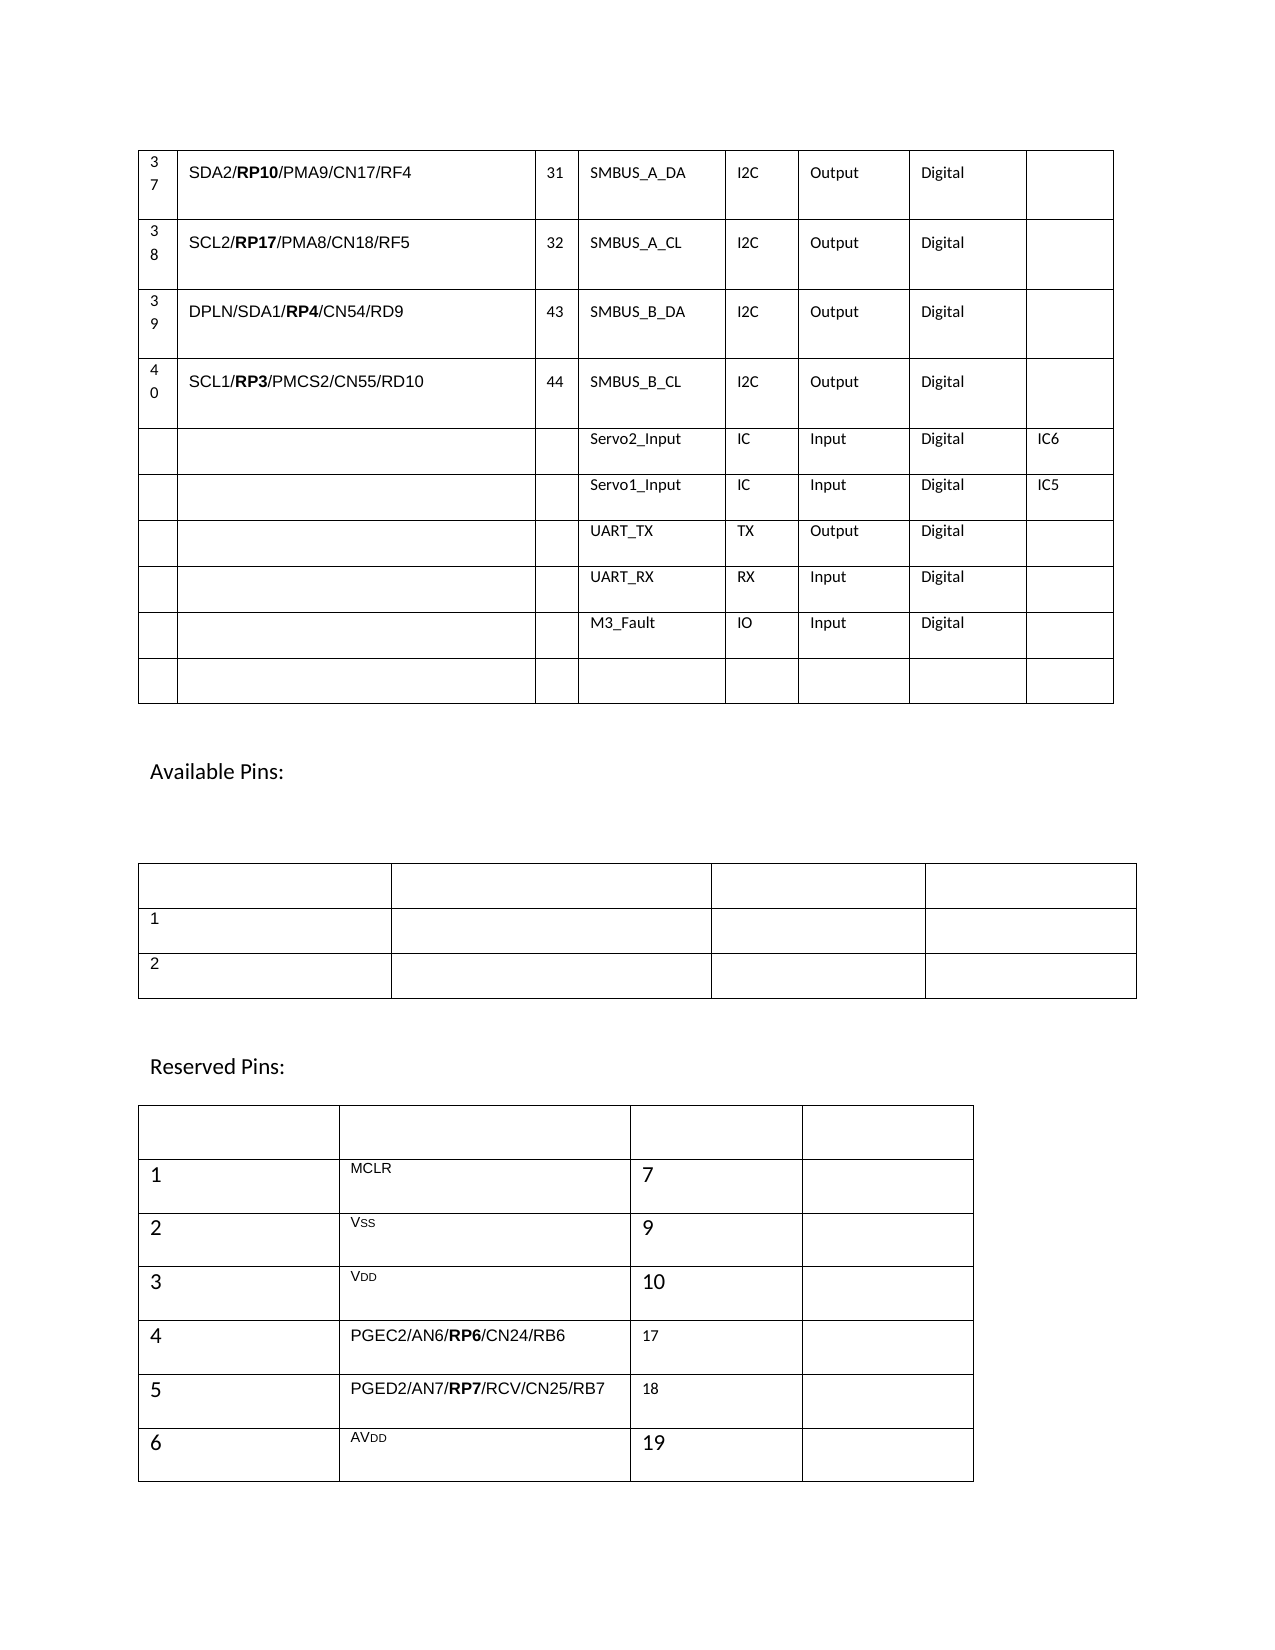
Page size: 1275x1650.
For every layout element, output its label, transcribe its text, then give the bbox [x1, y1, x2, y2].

table_cell 38 [139, 220, 177, 289]
table_cell VDD [340, 1267, 630, 1320]
table_cell SCL1/RP3/PMCS2/CN55/RD10 [178, 359, 535, 427]
table_cell 37 [139, 151, 177, 219]
table_cell [178, 429, 535, 473]
table_cell [178, 521, 535, 566]
table_cell AVDD [340, 1429, 630, 1481]
table_cell [926, 909, 1136, 953]
table_header [803, 1106, 973, 1159]
text Available Pins: [150, 757, 1125, 785]
table_cell [536, 659, 578, 703]
table_header [926, 864, 1136, 908]
table_cell [536, 521, 578, 566]
table_cell 31 [536, 151, 578, 219]
table_cell Digital [910, 151, 1026, 219]
table_cell Digital [910, 359, 1026, 427]
table_header [392, 864, 711, 908]
table_cell 3 [139, 1267, 339, 1320]
table_cell [139, 521, 177, 566]
table_cell [712, 954, 925, 998]
table_cell [178, 475, 535, 519]
table_cell [579, 659, 725, 703]
table_cell [803, 1321, 973, 1374]
table_cell [803, 1214, 973, 1266]
table_cell Input [799, 475, 909, 519]
table_cell 43 [536, 290, 578, 358]
table_cell PGEC2/AN6/RP6/CN24/RB6 [340, 1321, 630, 1374]
table_cell [178, 613, 535, 658]
table_cell [726, 659, 798, 703]
table_cell [1027, 567, 1113, 612]
table_cell Digital [910, 220, 1026, 289]
table_cell [803, 1429, 973, 1481]
table_cell IO [726, 613, 798, 658]
table_cell SMBUS_A_DA [579, 151, 725, 219]
table_cell [803, 1267, 973, 1320]
table_cell [139, 475, 177, 519]
table_cell Output [799, 521, 909, 566]
table_cell 40 [139, 359, 177, 427]
table_cell SDA2/RP10/PMA9/CN17/RF4 [178, 151, 535, 219]
table_cell Output [799, 290, 909, 358]
table_cell Digital [910, 613, 1026, 658]
table_cell 1 [139, 909, 391, 953]
table_cell Input [799, 567, 909, 612]
table_cell SMBUS_B_DA [579, 290, 725, 358]
table_cell [139, 429, 177, 473]
table_cell 32 [536, 220, 578, 289]
table_cell 39 [139, 290, 177, 358]
table_cell UART_TX [579, 521, 725, 566]
table_cell [1027, 359, 1113, 427]
table_cell SMBUS_B_CL [579, 359, 725, 427]
table_cell 19 [631, 1429, 802, 1481]
table_cell 44 [536, 359, 578, 427]
table_cell [392, 909, 711, 953]
table_header [631, 1106, 802, 1159]
table_cell RX [726, 567, 798, 612]
table_cell MCLR [340, 1160, 630, 1212]
table_cell [178, 659, 535, 703]
table_cell UART_RX [579, 567, 725, 612]
table_cell IC5 [1027, 475, 1113, 519]
table_cell I2C [726, 151, 798, 219]
table_header [340, 1106, 630, 1159]
table_cell [926, 954, 1136, 998]
table_cell [1027, 659, 1113, 703]
table_cell M3_Fault [579, 613, 725, 658]
table_cell SMBUS_A_CL [579, 220, 725, 289]
table_cell 10 [631, 1267, 802, 1320]
table_cell [139, 567, 177, 612]
table_cell [392, 954, 711, 998]
table_cell Servo2_Input [579, 429, 725, 473]
table_cell [1027, 290, 1113, 358]
table_cell IC6 [1027, 429, 1113, 473]
table_cell 7 [631, 1160, 802, 1212]
table_cell 18 [631, 1375, 802, 1427]
table_cell IC [726, 429, 798, 473]
table_cell Digital [910, 521, 1026, 566]
table_cell [803, 1375, 973, 1427]
table_cell Output [799, 220, 909, 289]
table_cell Output [799, 151, 909, 219]
table_cell I2C [726, 220, 798, 289]
table_cell DPLN/SDA1/RP4/CN54/RD9 [178, 290, 535, 358]
table_cell [1027, 151, 1113, 219]
table_cell 2 [139, 1214, 339, 1266]
table_cell [139, 613, 177, 658]
table_cell [1027, 220, 1113, 289]
table_cell [536, 567, 578, 612]
table_cell Digital [910, 475, 1026, 519]
table_cell [1027, 521, 1113, 566]
table_cell VSS [340, 1214, 630, 1266]
table_cell 17 [631, 1321, 802, 1374]
table_cell [1027, 613, 1113, 658]
table_cell Output [799, 359, 909, 427]
table_cell [803, 1160, 973, 1212]
table_cell [799, 659, 909, 703]
table_cell PGED2/AN7/RP7/RCV/CN25/RB7 [340, 1375, 630, 1427]
table_cell Input [799, 613, 909, 658]
table_cell I2C [726, 359, 798, 427]
table_cell [536, 429, 578, 473]
table_cell Digital [910, 429, 1026, 473]
table_cell [139, 659, 177, 703]
table_cell 1 [139, 1160, 339, 1212]
table_cell Digital [910, 567, 1026, 612]
table_cell [536, 613, 578, 658]
table_cell Input [799, 429, 909, 473]
table_cell Servo1_Input [579, 475, 725, 519]
table_cell [536, 475, 578, 519]
table_header [139, 864, 391, 908]
table_cell [712, 909, 925, 953]
table_cell 2 [139, 954, 391, 998]
table_cell 9 [631, 1214, 802, 1266]
table_cell [910, 659, 1026, 703]
table_cell 4 [139, 1321, 339, 1374]
table_cell [178, 567, 535, 612]
table_cell SCL2/RP17/PMA8/CN18/RF5 [178, 220, 535, 289]
table_cell I2C [726, 290, 798, 358]
table_header [139, 1106, 339, 1159]
table_cell IC [726, 475, 798, 519]
table_cell 6 [139, 1429, 339, 1481]
table_header [712, 864, 925, 908]
table_cell TX [726, 521, 798, 566]
table_cell Digital [910, 290, 1026, 358]
table_cell 5 [139, 1375, 339, 1427]
text Reserved Pins: [150, 1052, 1125, 1080]
